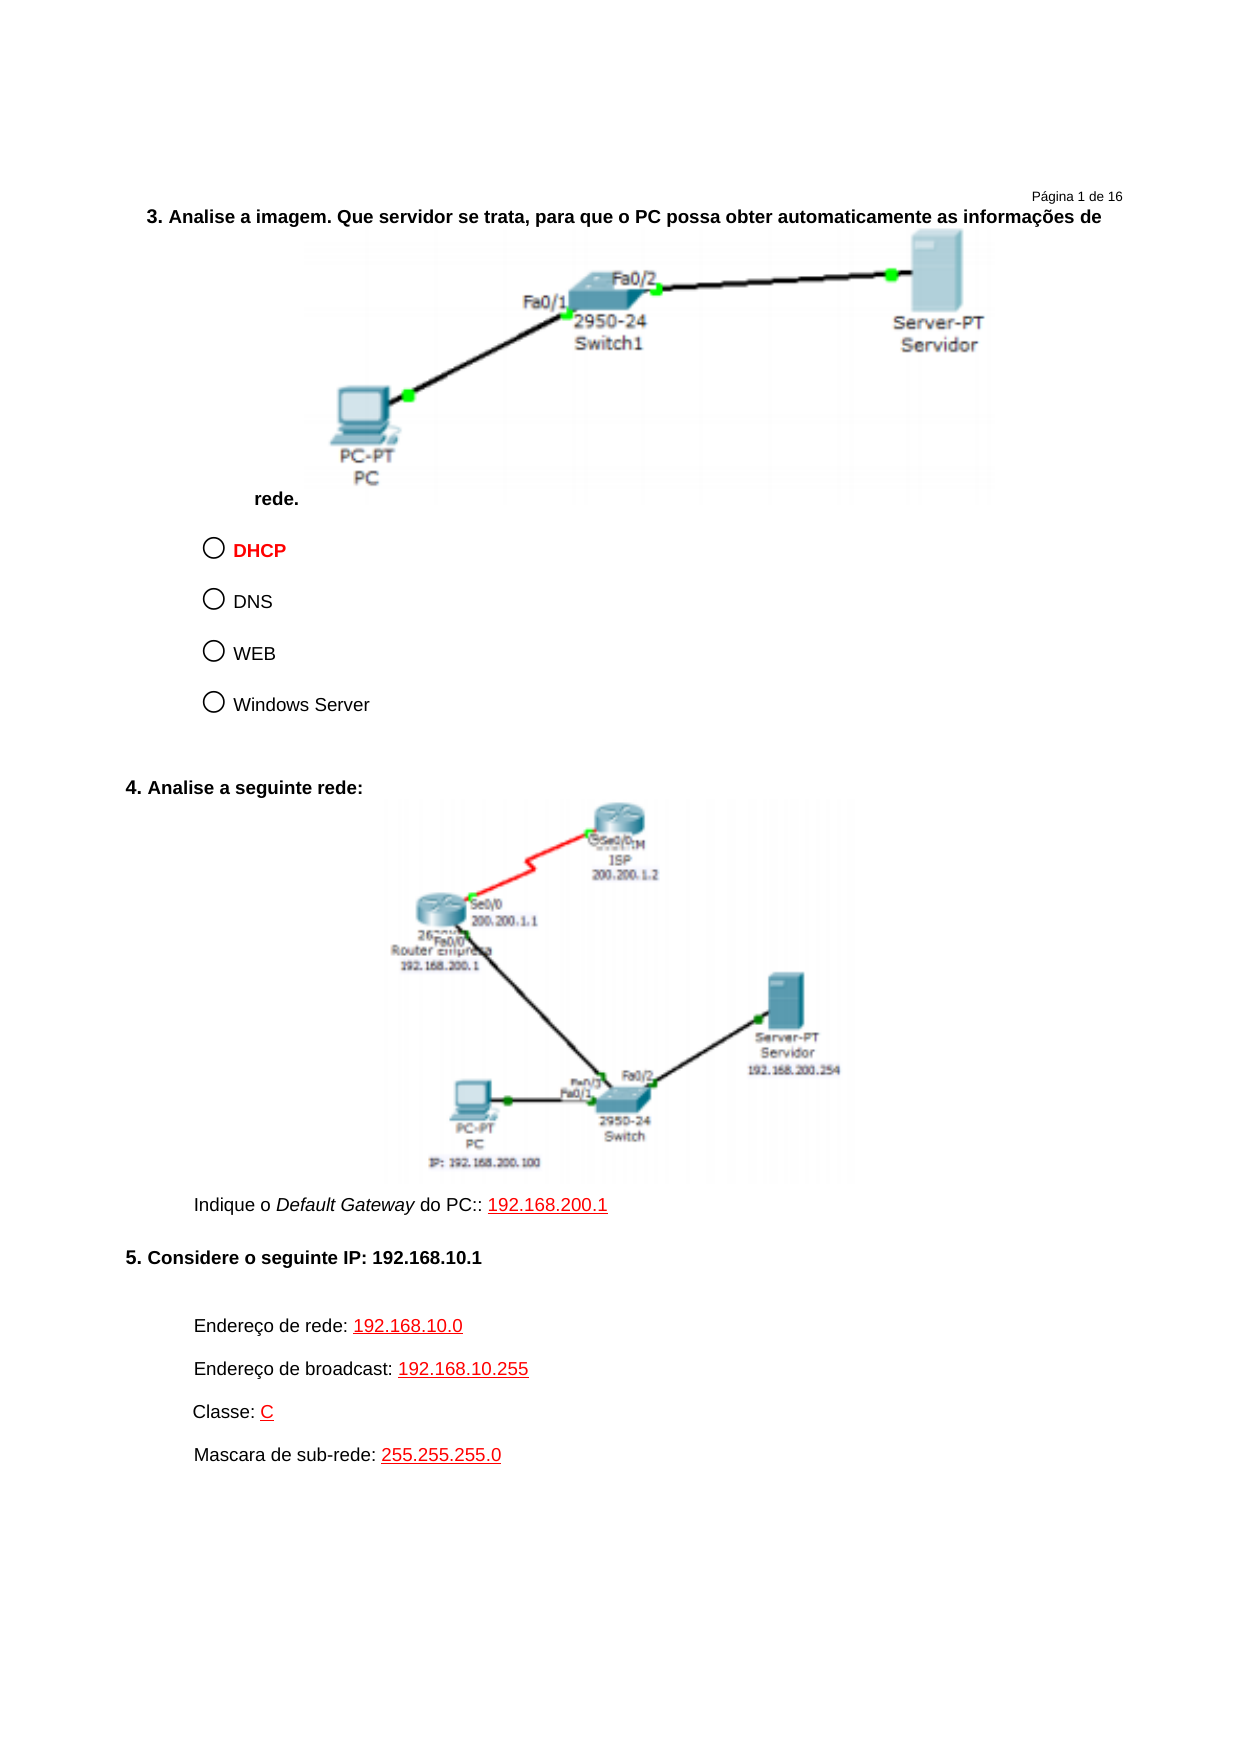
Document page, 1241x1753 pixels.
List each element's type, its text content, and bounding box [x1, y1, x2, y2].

picture [383, 799, 857, 1184]
picture [304, 227, 995, 505]
text Endereço de broadcast: 192.168.10.255 [193, 1358, 1167, 1379]
text 🌕 DHCP [201, 521, 1167, 572]
text Indique o Default Gateway do PC:: 192.168.200.1 [193, 1194, 1167, 1215]
text Endereço de rede: 192.168.10.0 [193, 1314, 1167, 1336]
text 🌕 WEB [201, 623, 1167, 674]
text 🌕 DNS [201, 572, 1167, 623]
text Mascara de sub-rede: 255.255.255.0 [193, 1444, 1167, 1466]
text 5. Considere o seguinte IP: 192.168.10.1 [125, 1246, 1167, 1268]
text Classe: C [192, 1401, 1167, 1423]
text Página 1 de 16 [102, 189, 1123, 204]
text 🌕 Windows Server [201, 674, 1167, 726]
text 4. Analise a seguinte rede: [125, 776, 1167, 798]
